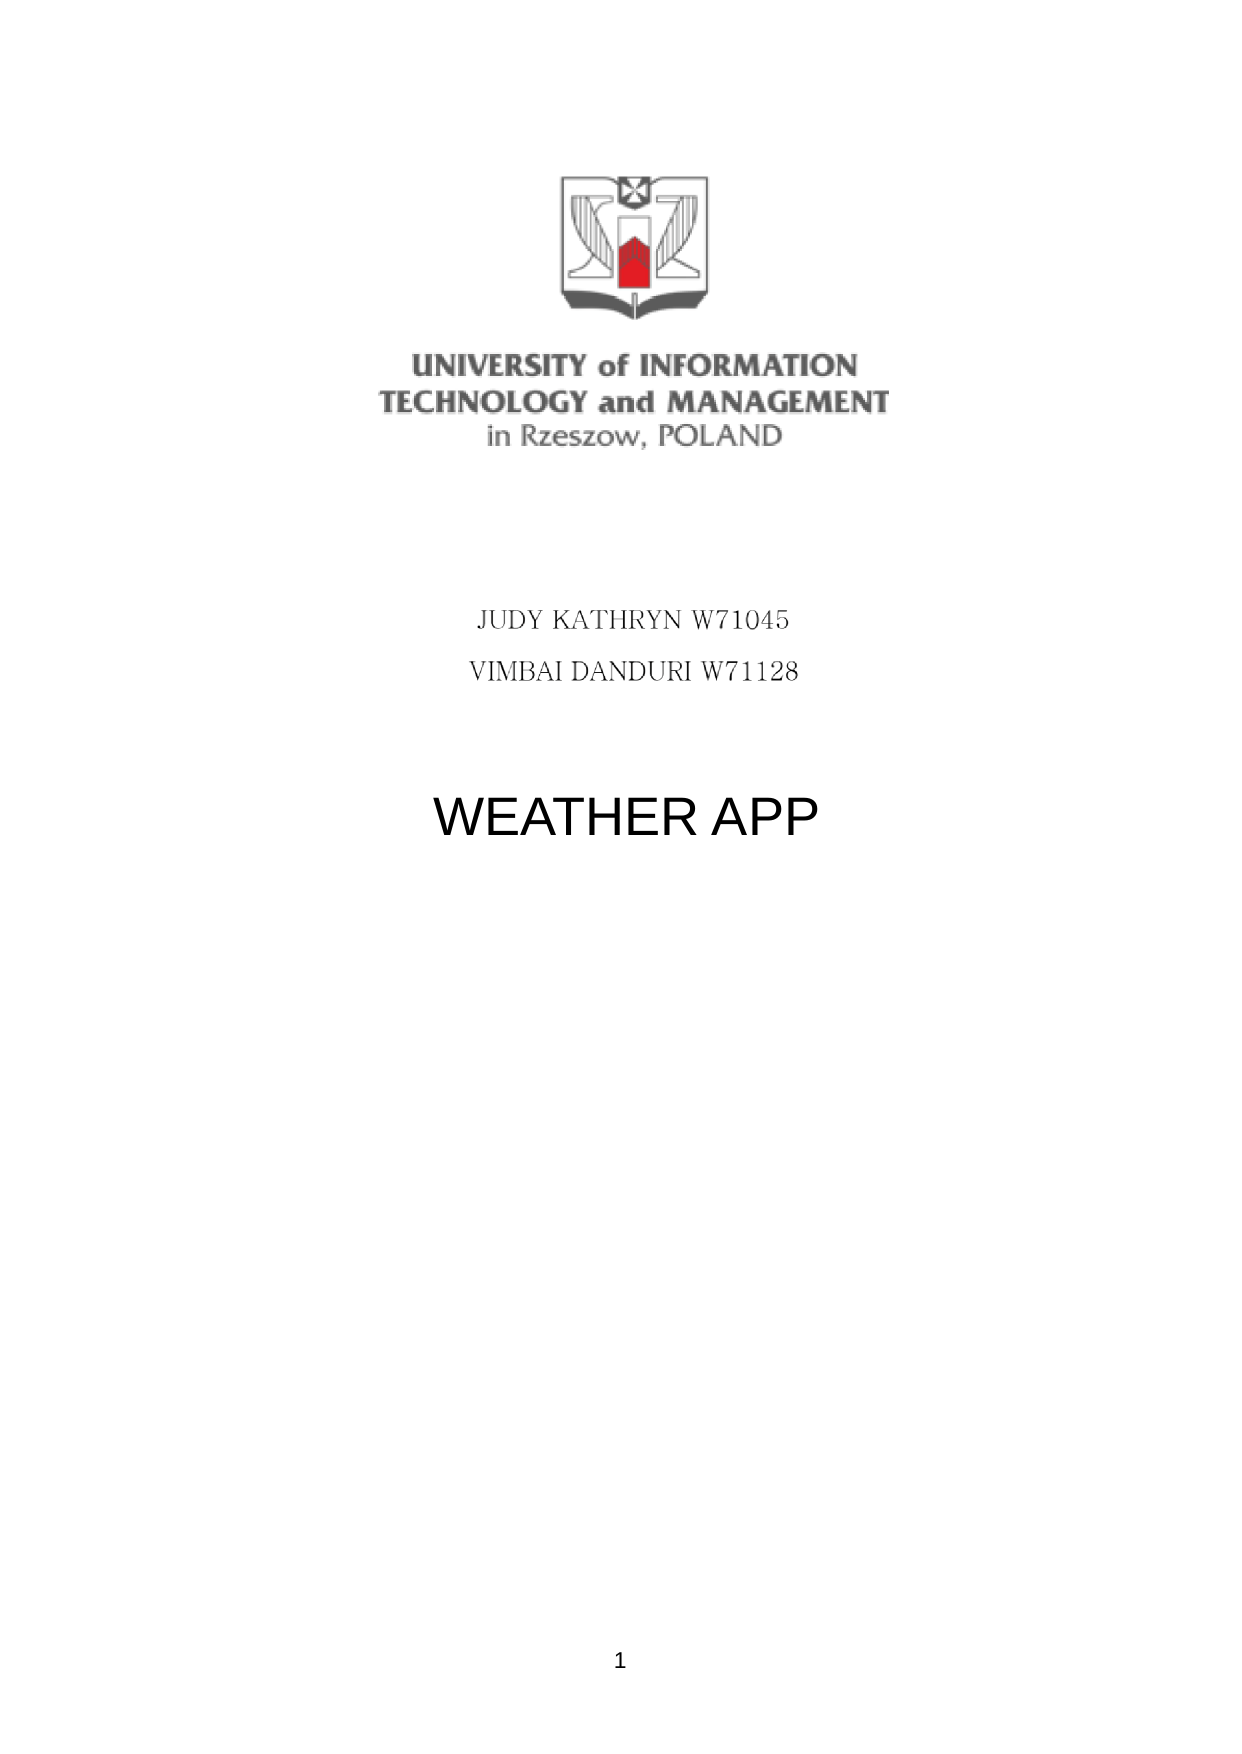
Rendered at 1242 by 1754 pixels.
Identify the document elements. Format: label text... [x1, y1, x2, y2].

picture [162, 153, 1104, 702]
text WEATHER APP [150, 784, 1103, 847]
